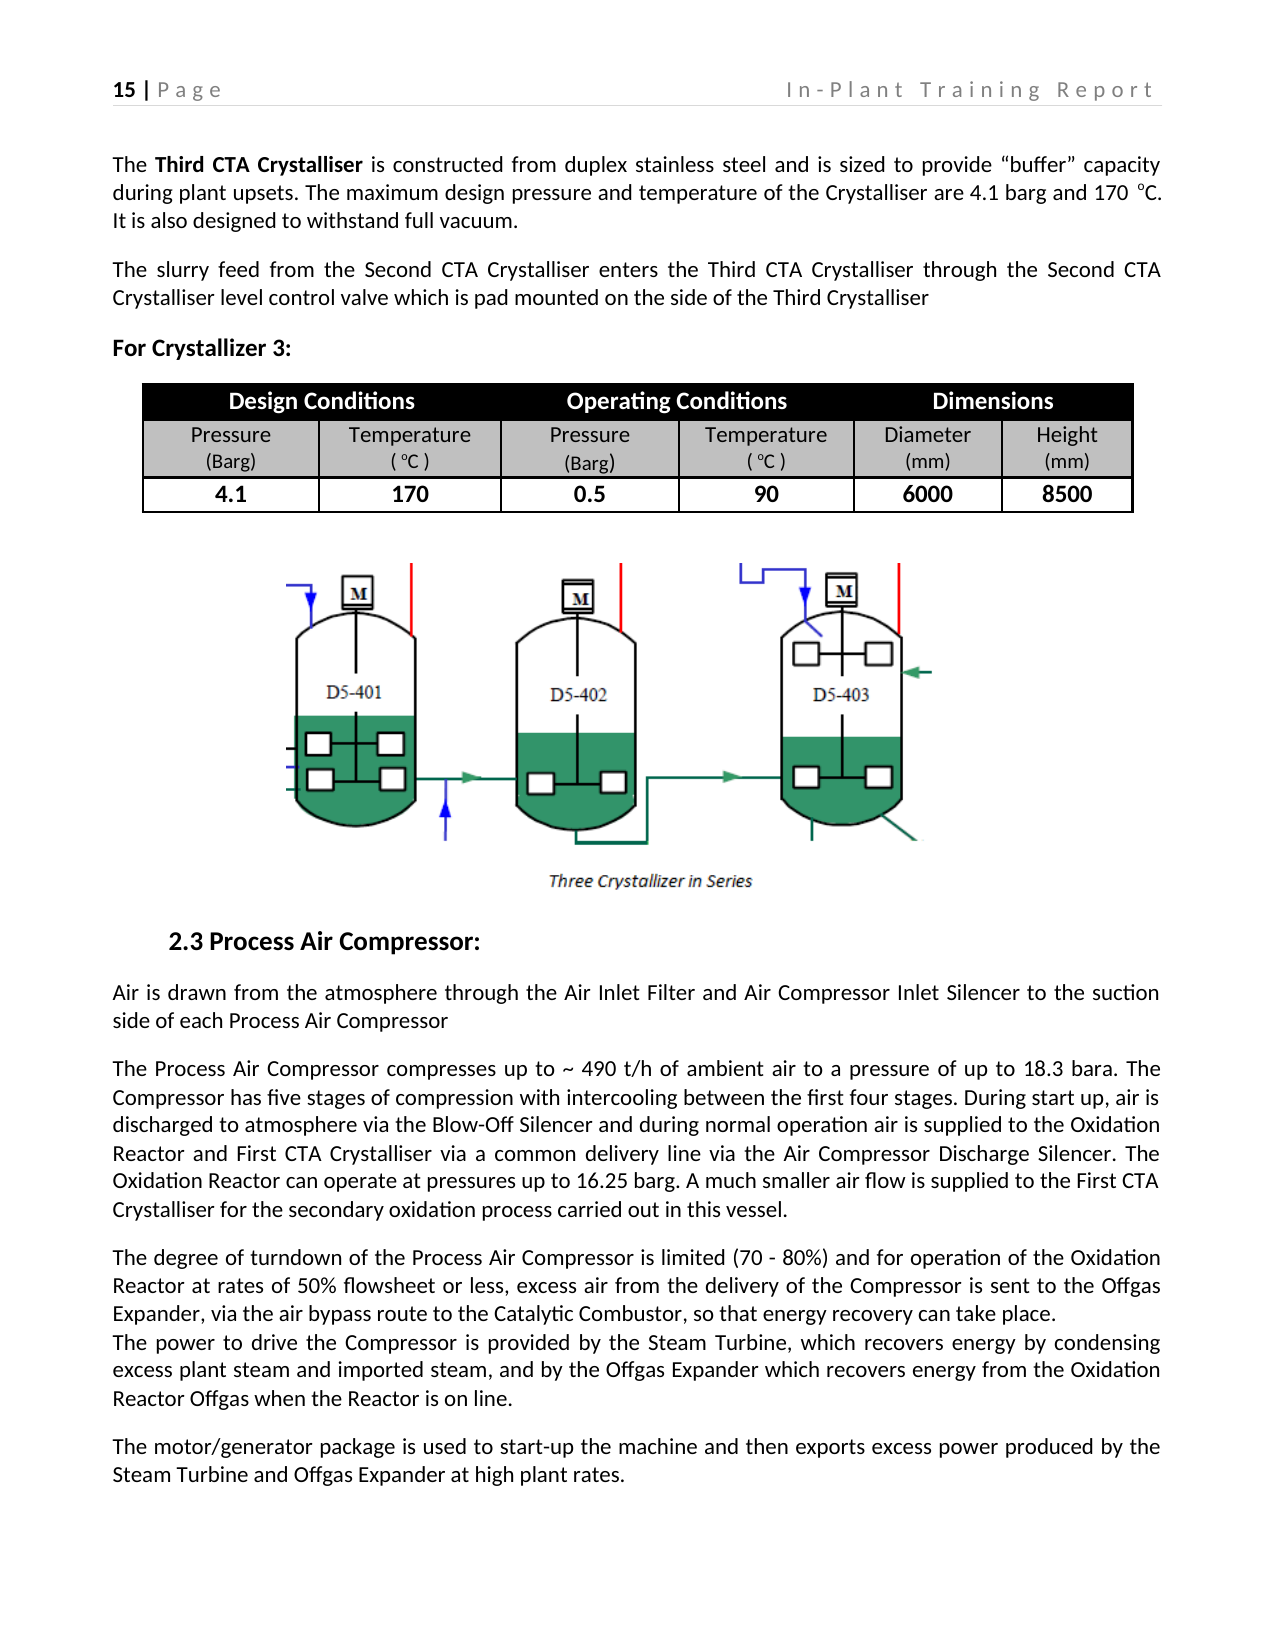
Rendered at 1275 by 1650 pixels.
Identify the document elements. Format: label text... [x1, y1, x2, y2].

table_cell Diameter (mm) [855, 421, 1001, 476]
table_cell Pressure (Barg) [144, 421, 318, 476]
table_cell Pressure (Barg) [502, 421, 678, 476]
text The degree of turndown of the Process Air Compressor is limited (70 - 80%) and for operation of the Oxidation Reactor at rates of 50% flowsheet or less, excess air from the delivery of the Compressor is sent to the Offgas Expander, via the air bypass route to the Catalytic Combustor, so that energy recovery can take place. [112, 1243, 1162, 1328]
table_cell Temperature ( oC ) [320, 421, 500, 476]
table_cell 6000 [855, 479, 1001, 511]
text The slurry feed from the Second CTA Crystalliser enters the Third CTA Crystalliser through the Second CTA Crystalliser level control valve which is pad mounted on the side of the Third Crystalliser [112, 255, 1162, 311]
table_header Design Conditions [144, 385, 500, 416]
table_header Dimensions [855, 385, 1131, 416]
picture [286, 563, 989, 903]
table_cell Temperature ( oC ) [680, 421, 853, 476]
text The power to drive the Compressor is provided by the Steam Turbine, which recovers energy by condensing excess plant steam and imported steam, and by the Offgas Expander which recovers energy from the Oxidation Reactor Offgas when the Reactor is on line. [112, 1328, 1162, 1412]
text For Crystallizer 3: [112, 332, 1162, 362]
table_cell 0.5 [502, 479, 678, 511]
table_cell 170 [320, 479, 500, 511]
table_cell 4.1 [144, 479, 318, 511]
table_header Operating Conditions [502, 385, 853, 416]
table_cell 90 [680, 479, 853, 511]
table_cell 8500 [1003, 479, 1131, 511]
text 2.3 Process Air Compressor: [150, 924, 1162, 957]
text The Third CTA Crystalliser is constructed from duplex stainless steel and is sized to provide “buffer” capacity during plant upsets. The maximum design pressure and temperature of the Crystalliser are 4.1 barg and 170 oC. It is also designed to withstand full vacuum. [112, 150, 1162, 234]
table_cell Height (mm) [1003, 421, 1131, 476]
text The Process Air Compressor compresses up to ~ 490 t/h of ambient air to a pressure of up to 18.3 bara. The Compressor has five stages of compression with intercooling between the first four stages. During start up, air is discharged to atmosphere via the Blow-Off Silencer and during normal operation air is supplied to the Oxidation Reactor and First CTA Crystalliser via a common delivery line via the Air Compressor Discharge Silencer. The Oxidation Reactor can operate at pressures up to 16.25 barg. A much smaller air flow is supplied to the First CTA Crystalliser for the secondary oxidation process carried out in this vessel. [112, 1054, 1162, 1223]
text The motor/generator package is used to start-up the machine and then exports excess power produced by the Steam Turbine and Offgas Expander at high plant rates. [112, 1432, 1162, 1488]
text Air is drawn from the atmosphere through the Air Inlet Filter and Air Compressor Inlet Silencer to the suction side of each Process Air Compressor [112, 978, 1162, 1034]
